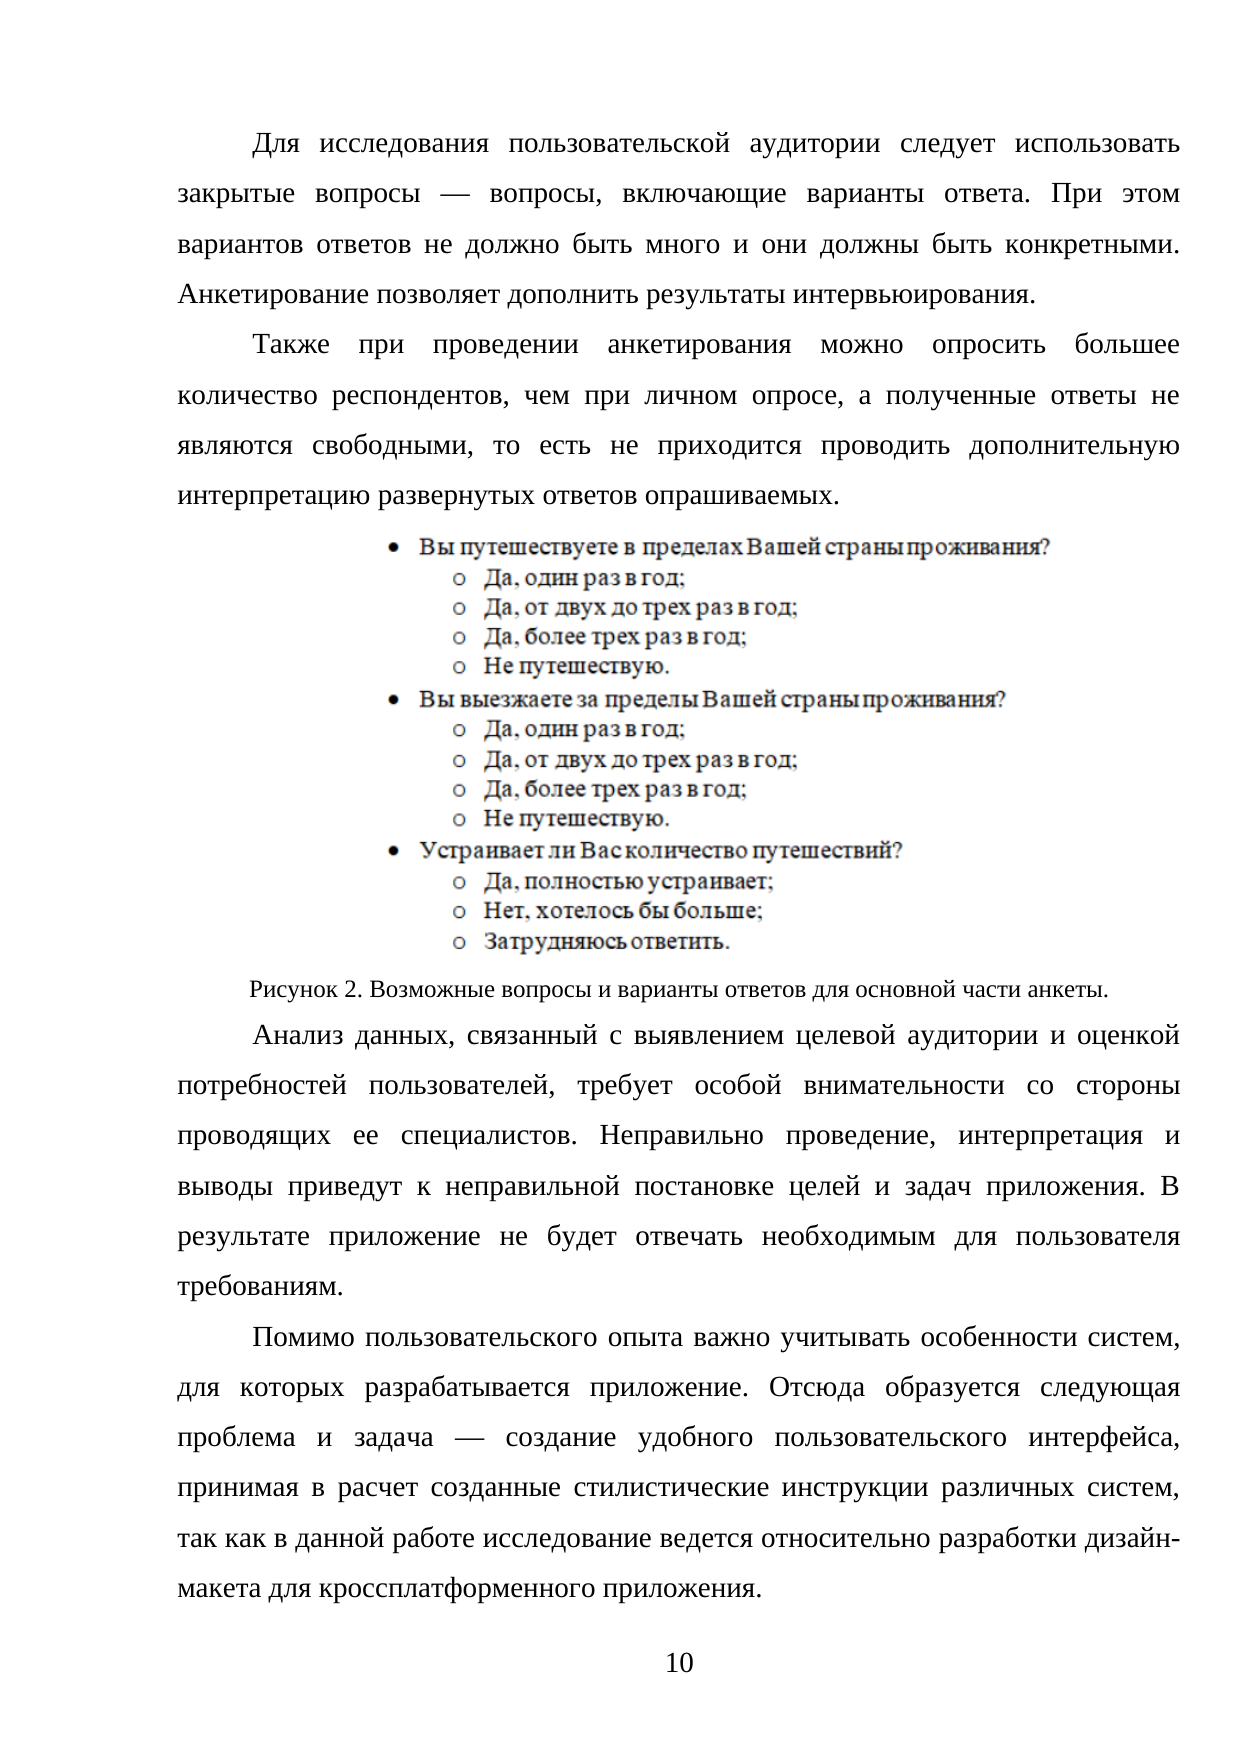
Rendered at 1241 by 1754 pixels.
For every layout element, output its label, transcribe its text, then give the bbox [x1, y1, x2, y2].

picture [365, 527, 1068, 960]
text Также при проведении анкетирования можно опросить большее количество респондентов, чем при личном опросе, а полученные ответы не являются свободными, то есть не приходится проводить дополнительную интерпретацию развернутых ответов опрашиваемых. [177, 326, 1181, 511]
text Анализ данных, связанный с выявлением целевой аудитории и оценкой потребностей пользователей, требует особой внимательности со стороны проводящих ее специалистов. Неправильно проведение, интерпретация и выводы приведут к неправильной постановке целей и задач приложения. В результате приложение не будет отвечать необходимым для пользователя требованиям. [177, 1017, 1181, 1302]
text Помимо пользовательского опыта важно учитывать особенности систем, для которых разрабатывается приложение. Отсюда образуется следующая проблема и задача — создание удобного пользовательского интерфейса, принимая в расчет созданные стилистические инструкции различных систем, так как в данной работе исследование ведется относительно разработки дизайн-макета для кроссплатформенного приложения. [177, 1319, 1181, 1604]
text Для исследования пользовательской аудитории следует использовать закрытые вопросы — вопросы, включающие варианты ответа. При этом вариантов ответов не должно быть много и они должны быть конкретными. Анкетирование позволяет дополнить результаты интервьюирования. [177, 125, 1181, 310]
